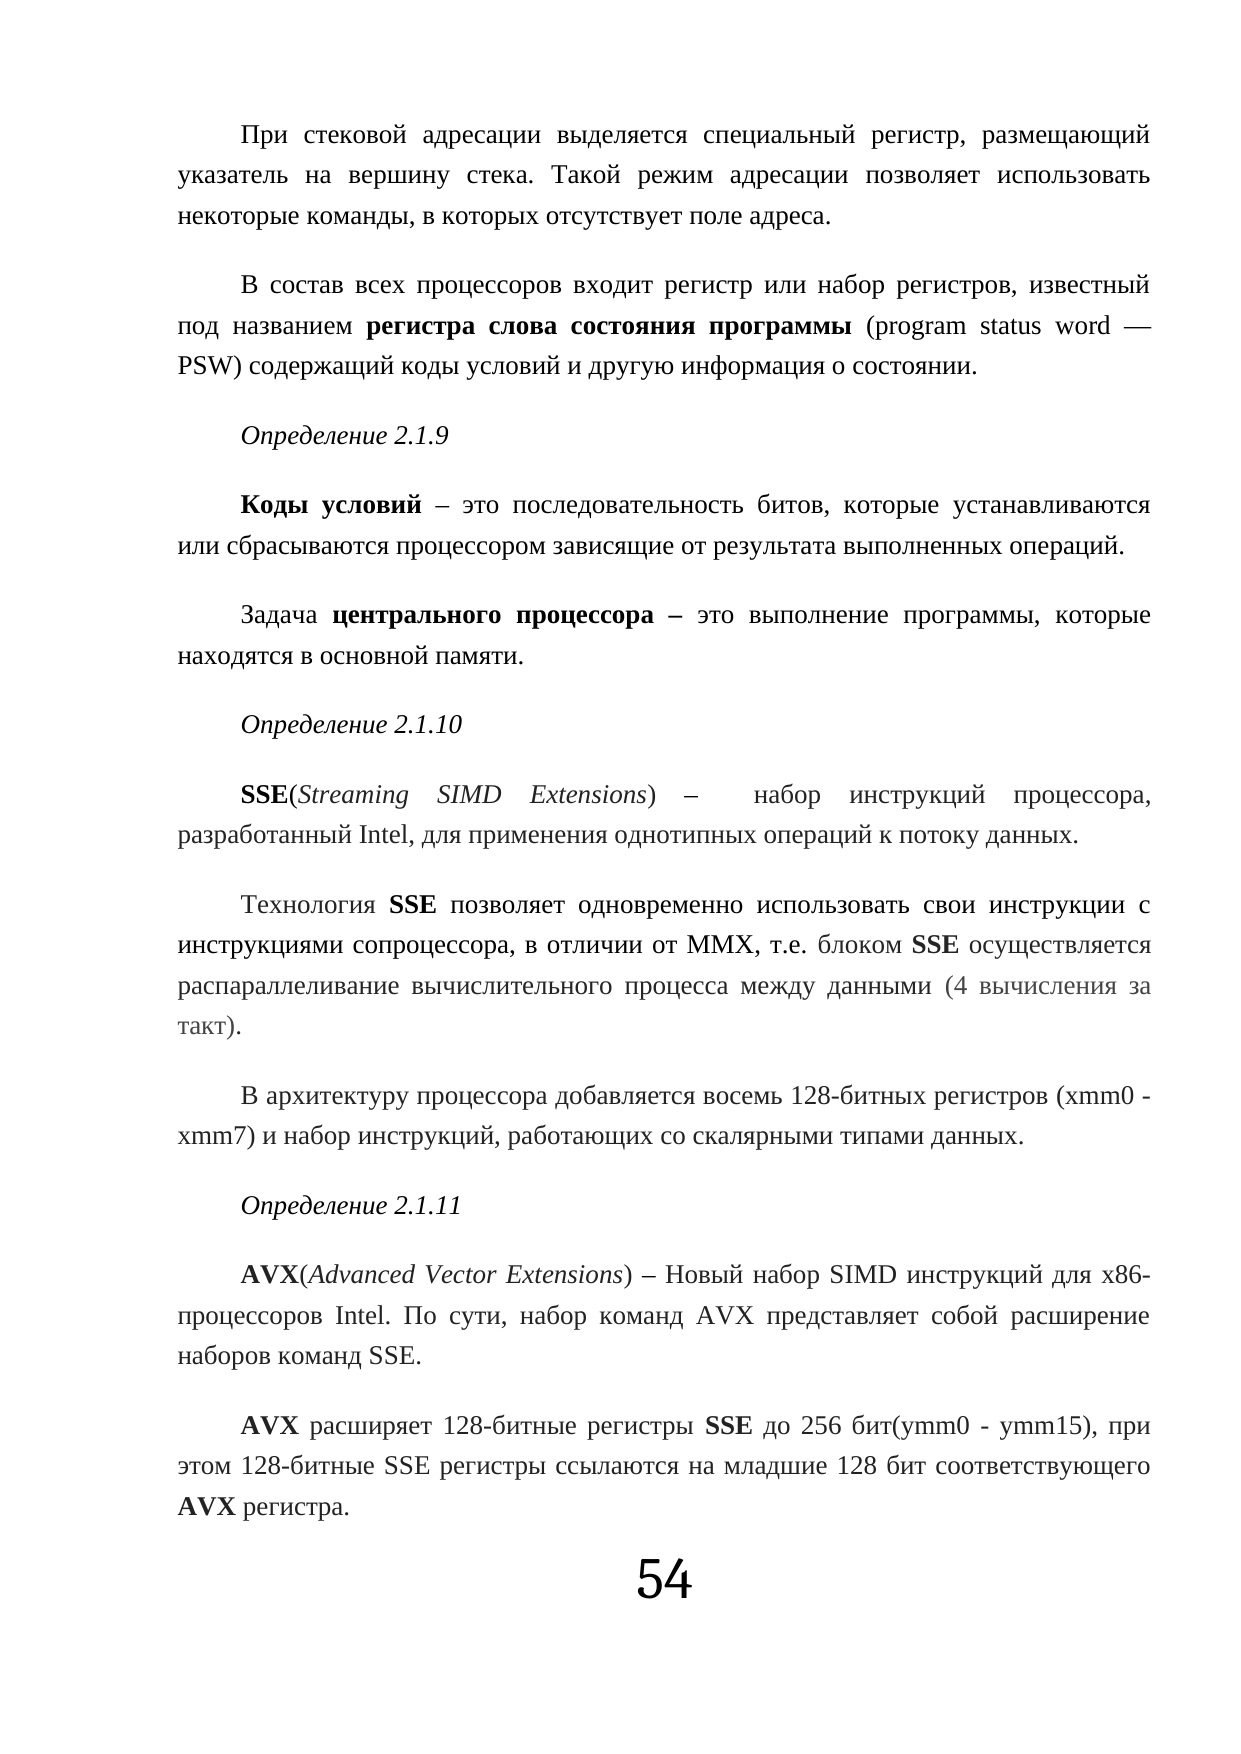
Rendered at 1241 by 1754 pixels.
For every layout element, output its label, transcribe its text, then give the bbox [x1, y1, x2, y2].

text AVX расширяет 128-битные регистры SSE до 256 бит(ymm0 - ymm15), при этом 128-битные SSE регистры ссылаются на младшие 128 бит соответствующего AVX регистра. [177, 1481, 1152, 1521]
text При стековой адресации выделяется специальный регистр, размещающий указатель на вершину стека. Такой режим адресации позволяет использовать некоторые команды, в которых отсутствует поле адреса. [177, 118, 1152, 230]
text SSE(Streaming SIMD Extensions) – набор инструкций процессора, разработанный Intel, для применения однотипных операций к потоку данных. [177, 778, 1152, 850]
text AVX(Advanced Vector Extensions) – Новый набор SIMD инструкций для x86-процессоров Intel. По сути, набор команд AVX представляет собой расширение наборов команд SSE. [177, 1258, 1152, 1299]
text AVX расширяет 128-битные регистры SSE до 256 бит(ymm0 - ymm15), при этом 128-битные SSE регистры ссылаются на младшие 128 бит соответствующего AVX регистра. [177, 1409, 1152, 1449]
text Коды условий – это последовательность битов, которые устанавливаются или сбрасываются процессором зависящие от результата выполненных операций. [177, 488, 1152, 560]
text Технология SSE позволяет одновременно использовать свои инструкции с инструкциями сопроцессора, в отличии от MMX, т.е. блоком SSE осуществляется распараллеливание вычислительного процесса между данными (4 вычисления за такт). [177, 888, 1152, 1041]
text Определение 2.1.10 [177, 708, 1152, 740]
text В архитектуру процессора добавляется восемь 128-битных регистров (xmm0 - xmm7) и набор инструкций, работающих со скалярными типами данных. [177, 1079, 1152, 1151]
text Задача центрального процессора – это выполнение программы, которые находятся в основной памяти. [177, 598, 1152, 670]
text Определение 2.1.11 [177, 1189, 1152, 1220]
text Определение 2.1.9 [177, 419, 1152, 450]
text В состав всех процессоров входит регистр или набор регистров, известный под названием регистра слова состояния программы (program status word — PSW) содержащий коды условий и другую информация о состоянии. [177, 268, 1152, 381]
text AVX(Advanced Vector Extensions) – Новый набор SIMD инструкций для x86-процессоров Intel. По сути, набор команд AVX представляет собой расширение наборов команд SSE. [177, 1330, 1152, 1371]
